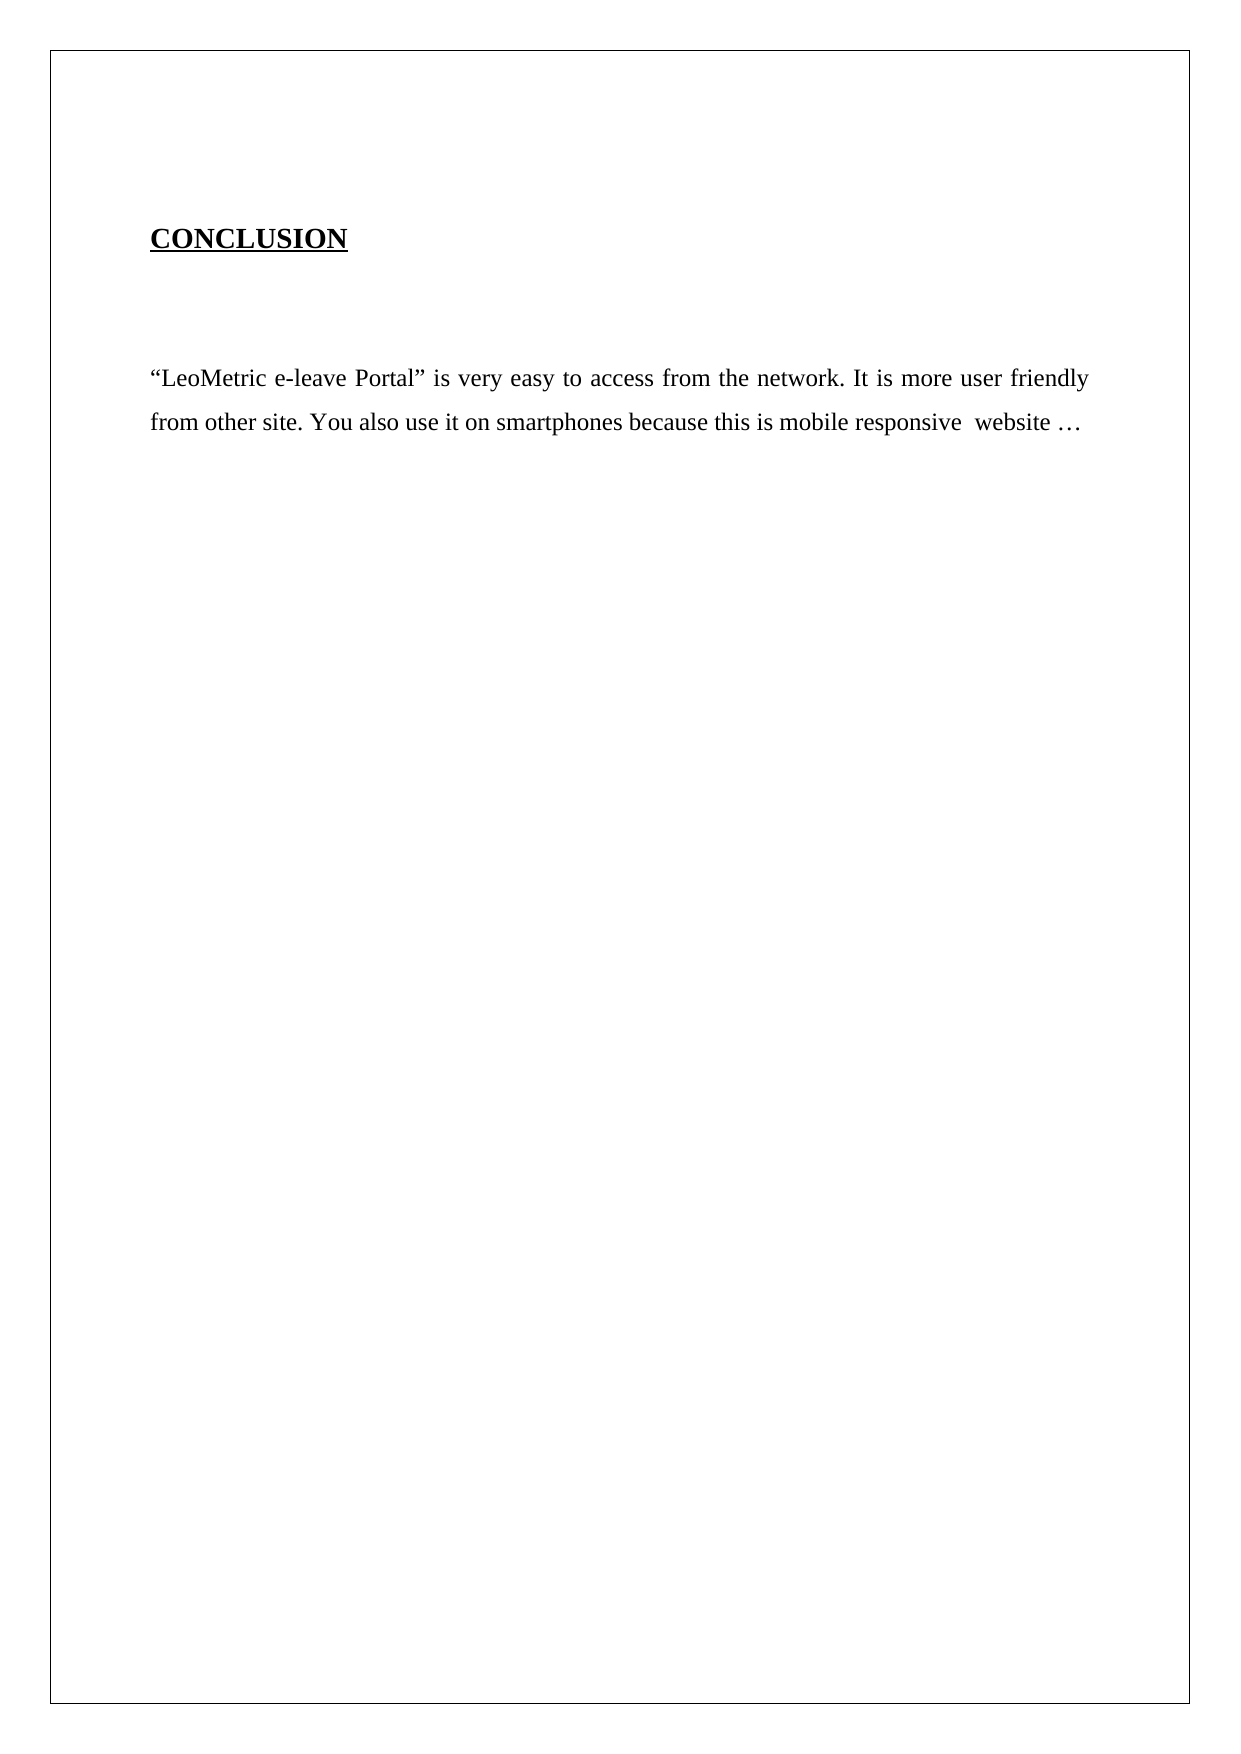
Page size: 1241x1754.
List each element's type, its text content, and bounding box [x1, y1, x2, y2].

text “LeoMetric e-leave Portal” is very easy to access from the network. It is more user friendly from other site. You also use it on smartphones because this is mobile responsive website … [150, 363, 1090, 435]
text CONCLUSION [150, 221, 1090, 255]
